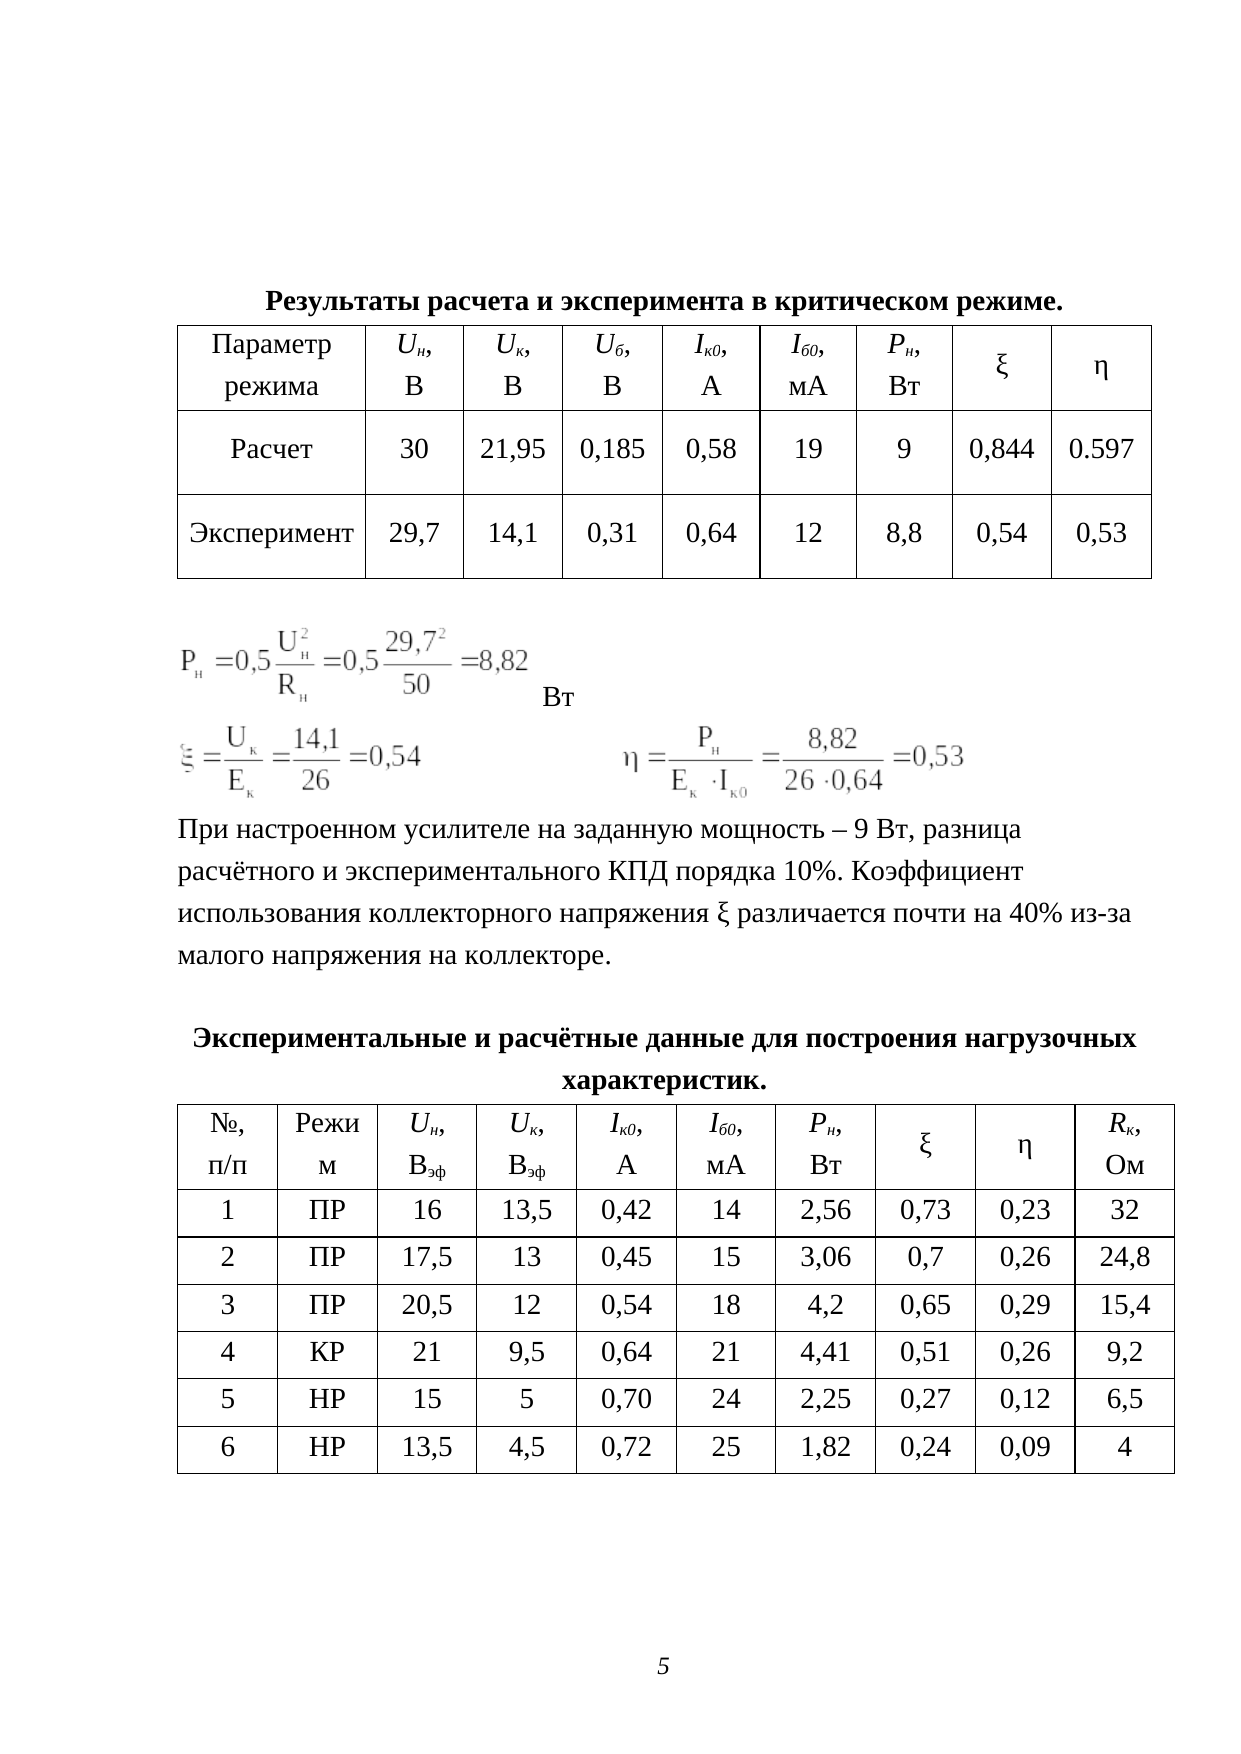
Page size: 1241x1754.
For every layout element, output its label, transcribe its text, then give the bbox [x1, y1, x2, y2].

table_cell Расчет [178, 411, 365, 494]
table_cell 4,5 [477, 1427, 576, 1473]
table_cell ПР [278, 1238, 377, 1284]
table_cell 12 [761, 495, 856, 578]
table_cell 17,5 [378, 1238, 476, 1284]
table_header ξ [876, 1105, 975, 1189]
table_cell 0,64 [663, 495, 759, 578]
table_cell 2,25 [776, 1379, 875, 1426]
table_cell 0,73 [876, 1190, 975, 1236]
table_cell 14,1 [464, 495, 562, 578]
table_cell 0,7 [876, 1238, 975, 1284]
table_cell 20,5 [378, 1285, 476, 1331]
table_cell 3,06 [776, 1238, 875, 1284]
table_cell 0,185 [563, 411, 662, 494]
table_cell 0,42 [577, 1190, 676, 1236]
table_cell 9,5 [477, 1332, 576, 1378]
table_cell 0.597 [1052, 411, 1151, 494]
text Вт [177, 621, 1152, 712]
table_cell 25 [677, 1427, 775, 1473]
table_cell 21,95 [464, 411, 562, 494]
table_header η [976, 1105, 1074, 1189]
text Экспериментальные и расчётные данные для построения нагрузочных характеристик. [177, 1021, 1152, 1096]
table_cell 1 [178, 1190, 277, 1236]
table_cell НР [278, 1427, 377, 1473]
table_cell 19 [761, 411, 856, 494]
table_cell 4,2 [776, 1285, 875, 1331]
table_header Uн, Вэф [378, 1105, 476, 1189]
table_cell 6,5 [1076, 1379, 1174, 1426]
table_cell 0,27 [876, 1379, 975, 1426]
table_cell 6 [178, 1427, 277, 1473]
table_header Iк0, А [663, 326, 759, 410]
table_header Iб0, мА [677, 1105, 775, 1189]
table_cell 0,26 [976, 1332, 1074, 1378]
table_header Rк, Ом [1076, 1105, 1174, 1189]
table_cell 15 [378, 1379, 476, 1426]
table_header Iк0, А [577, 1105, 676, 1189]
table_header Pн, Вт [857, 326, 952, 410]
table_cell 0,23 [976, 1190, 1074, 1236]
table_cell КР [278, 1332, 377, 1378]
table_cell 24 [677, 1379, 775, 1426]
table_cell Эксперимент [178, 495, 365, 578]
table_cell 32 [1076, 1190, 1174, 1236]
table_cell 9,2 [1076, 1332, 1174, 1378]
table_cell ПР [278, 1190, 377, 1236]
table_cell 12 [477, 1285, 576, 1331]
table_cell 15,4 [1076, 1285, 1174, 1331]
table_cell 24,8 [1076, 1238, 1174, 1284]
table_cell 21 [378, 1332, 476, 1378]
table_header Uб, В [563, 326, 662, 410]
table_cell 0,31 [563, 495, 662, 578]
table_cell НР [278, 1379, 377, 1426]
text При настроенном усилителе на заданную мощность – 9 Вт, разница расчётного и экспериментального КПД порядка 10%. Коэффициент использования коллекторного напряжения ξ различается почти на 40% из-за малого напряжения на коллекторе. [177, 811, 1152, 970]
table_cell 16 [378, 1190, 476, 1236]
table_header Uк, В [464, 326, 562, 410]
table_cell 15 [677, 1238, 775, 1284]
table_cell 5 [477, 1379, 576, 1426]
table_header Pн, Вт [776, 1105, 875, 1189]
table_cell 0,29 [976, 1285, 1074, 1331]
table_cell 29,7 [366, 495, 463, 578]
table_cell 0,45 [577, 1238, 676, 1284]
table_cell 21 [677, 1332, 775, 1378]
table_header Параметр режима [178, 326, 365, 410]
table_cell 0,12 [976, 1379, 1074, 1426]
table_cell 0,70 [577, 1379, 676, 1426]
table_cell 8,8 [857, 495, 952, 578]
table_cell ПР [278, 1285, 377, 1331]
table_cell 5 [178, 1379, 277, 1426]
table_cell 1,82 [776, 1427, 875, 1473]
table_cell 18 [677, 1285, 775, 1331]
table_header №, п/п [178, 1105, 277, 1189]
table_header Iб0, мА [761, 326, 856, 410]
table_cell 13 [477, 1238, 576, 1284]
table_cell 0,24 [876, 1427, 975, 1473]
table_cell 0,51 [876, 1332, 975, 1378]
table_cell 2 [178, 1238, 277, 1284]
table_cell 14 [677, 1190, 775, 1236]
text Результаты расчета и эксперимента в критическом режиме. [177, 283, 1152, 317]
table_cell 2,56 [776, 1190, 875, 1236]
table_header Uк, Вэф [477, 1105, 576, 1189]
table_cell 0,53 [1052, 495, 1151, 578]
table_cell 4 [1076, 1427, 1174, 1473]
table_cell 9 [857, 411, 952, 494]
table_cell 0,844 [953, 411, 1051, 494]
table_cell 0,58 [663, 411, 759, 494]
table_cell 13,5 [477, 1190, 576, 1236]
table_header Режим [278, 1105, 377, 1189]
table_cell 0,64 [577, 1332, 676, 1378]
table_cell 0,26 [976, 1238, 1074, 1284]
table_cell 13,5 [378, 1427, 476, 1473]
table_header ξ [953, 326, 1051, 410]
table_cell 0,09 [976, 1427, 1074, 1473]
table_header η [1052, 326, 1151, 410]
table_cell 0,54 [953, 495, 1051, 578]
table_header Uн, В [366, 326, 463, 410]
table_cell 3 [178, 1285, 277, 1331]
table_cell 30 [366, 411, 463, 494]
table_cell 4 [178, 1332, 277, 1378]
table_cell 0,54 [577, 1285, 676, 1331]
table_cell 0,65 [876, 1285, 975, 1331]
table_cell 4,41 [776, 1332, 875, 1378]
table_cell 0,72 [577, 1427, 676, 1473]
